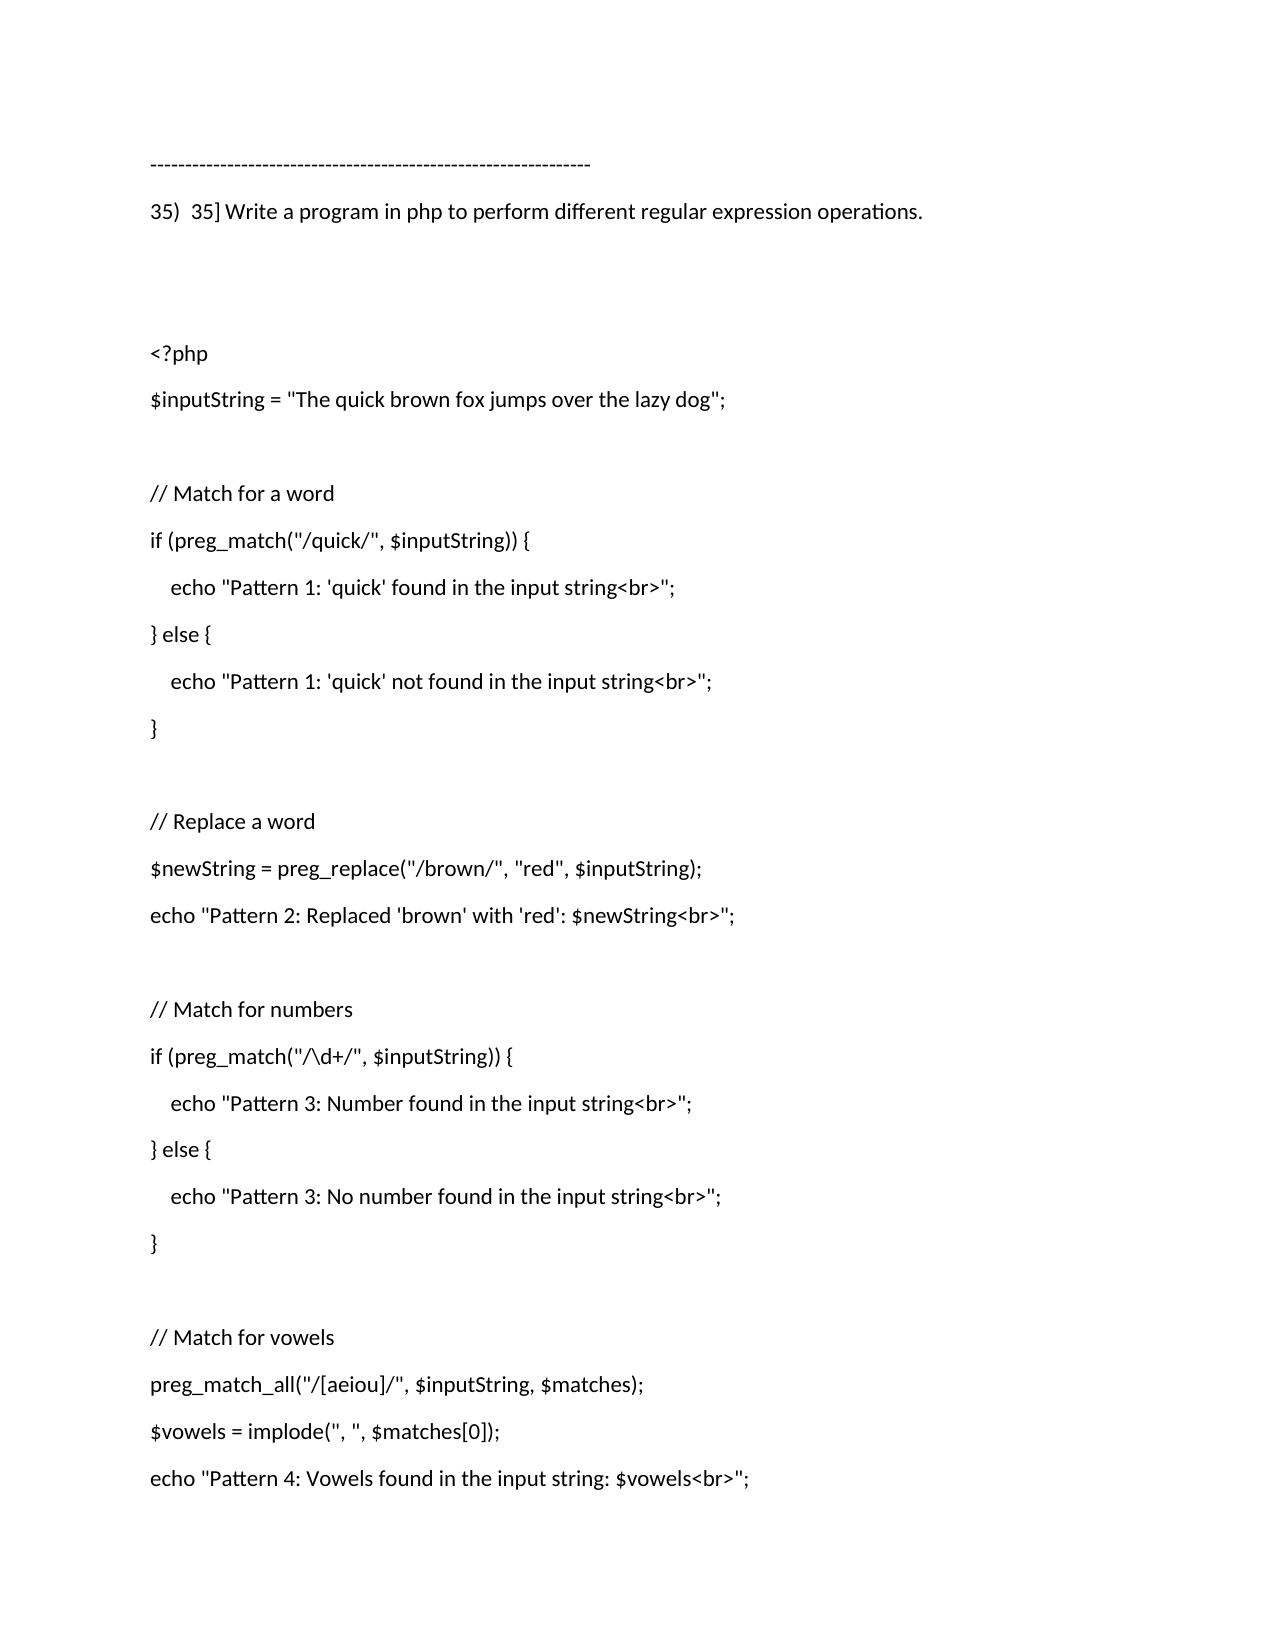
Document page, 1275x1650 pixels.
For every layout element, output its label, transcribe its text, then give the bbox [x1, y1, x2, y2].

text // Match for vowels [150, 1323, 1125, 1351]
text echo "Pattern 4: Vowels found in the input string: $vowels<br>"; [150, 1464, 1125, 1492]
text } else { [150, 1136, 1125, 1164]
text echo "Pattern 2: Replaced 'brown' with 'red': $newString<br>"; [150, 901, 1125, 929]
text } [150, 1229, 1125, 1257]
text $vowels = implode(", ", $matches[0]); [150, 1417, 1125, 1445]
text // Match for a word [150, 479, 1125, 507]
text echo "Pattern 3: No number found in the input string<br>"; [150, 1182, 1125, 1211]
text $newString = preg_replace("/brown/", "red", $inputString); [150, 854, 1125, 882]
text echo "Pattern 3: Number found in the input string<br>"; [150, 1089, 1125, 1117]
text preg_match_all("/[aeiou]/", $inputString, $matches); [150, 1370, 1125, 1398]
text $inputString = "The quick brown fox jumps over the lazy dog"; [150, 386, 1125, 414]
text <?php [150, 339, 1125, 367]
text // Match for numbers [150, 995, 1125, 1023]
text } [150, 714, 1125, 742]
text echo "Pattern 1: 'quick' not found in the input string<br>"; [150, 667, 1125, 695]
text if (preg_match("/\d+/", $inputString)) { [150, 1042, 1125, 1070]
text --------------------------------------------------------------- [150, 150, 1125, 178]
list 35] Write a program in php to perform different regular expression operations. [150, 197, 1125, 225]
text if (preg_match("/quick/", $inputString)) { [150, 526, 1125, 554]
text echo "Pattern 1: 'quick' found in the input string<br>"; [150, 573, 1125, 601]
text // Replace a word [150, 807, 1125, 836]
text } else { [150, 620, 1125, 648]
